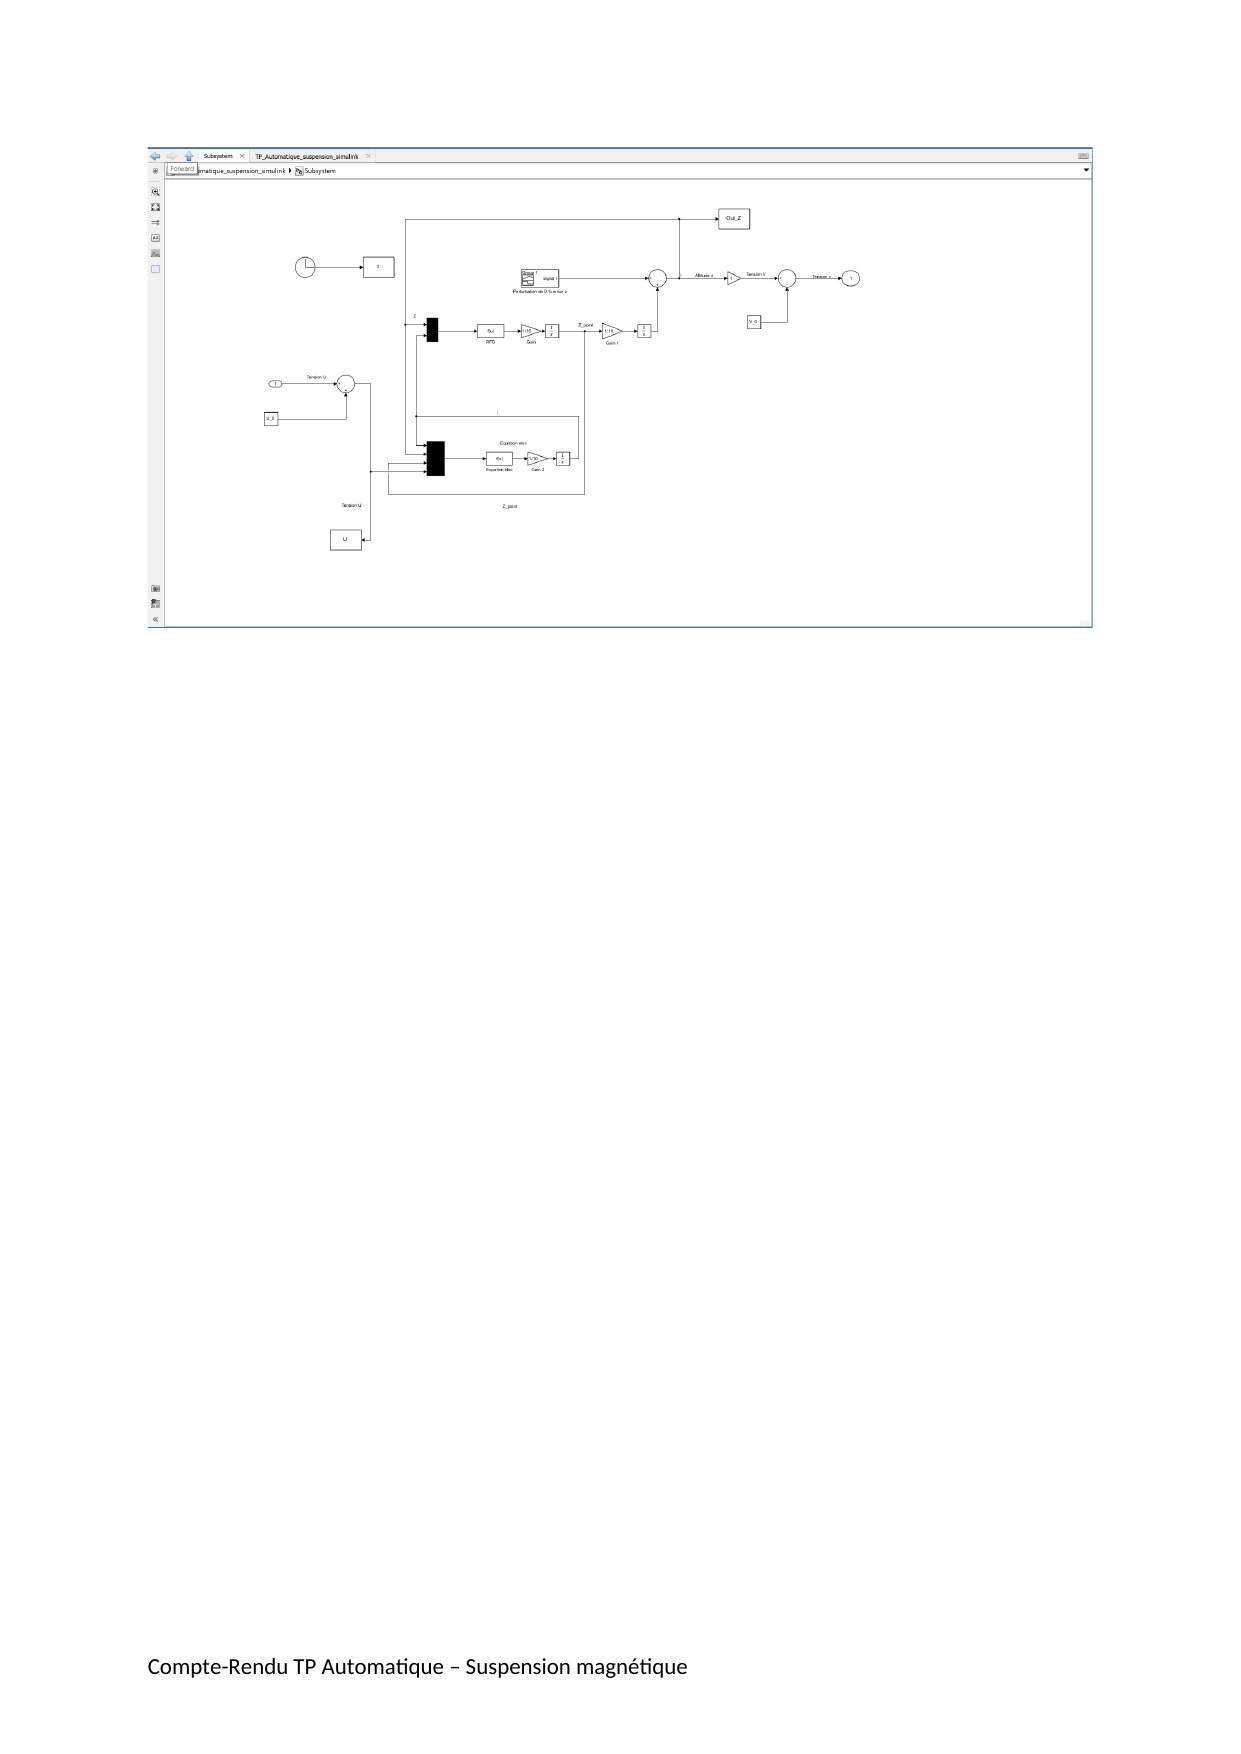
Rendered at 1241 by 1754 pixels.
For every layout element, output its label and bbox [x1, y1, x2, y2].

picture [147, 147, 1093, 628]
